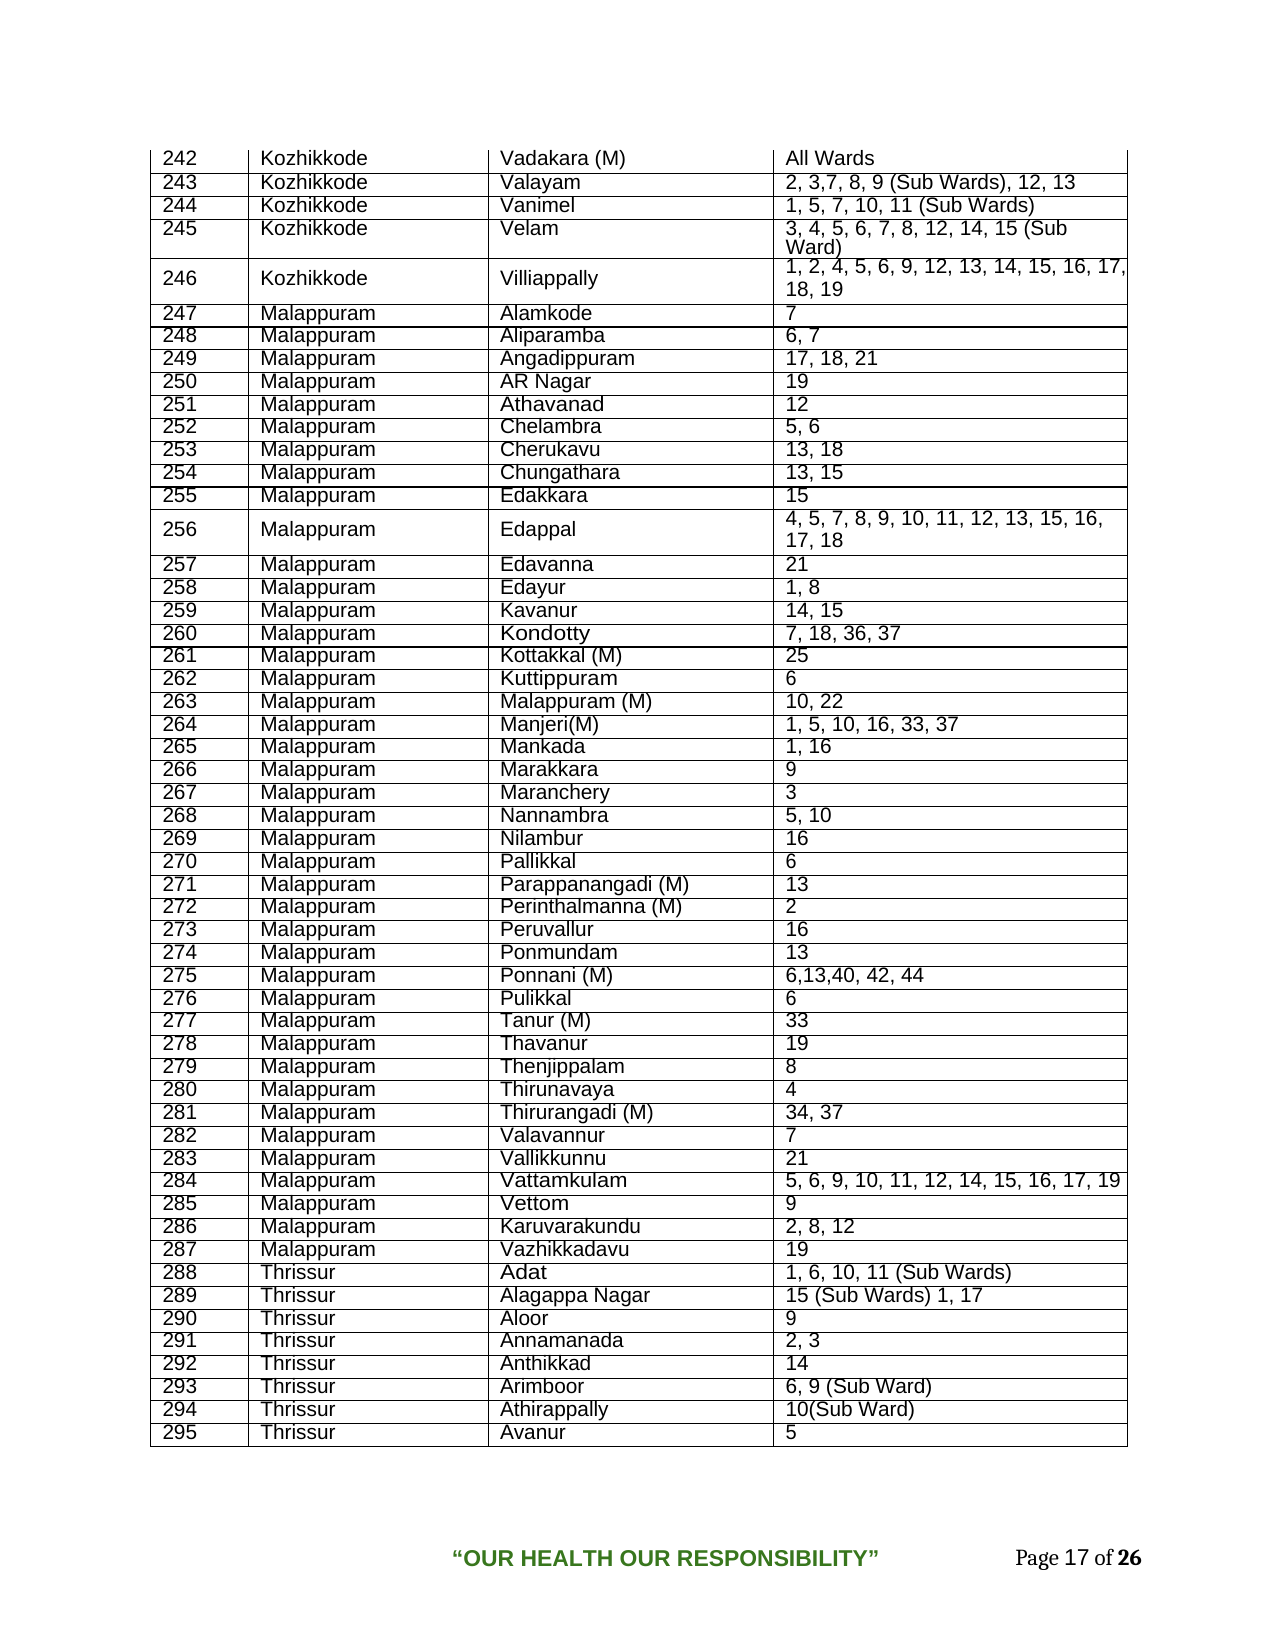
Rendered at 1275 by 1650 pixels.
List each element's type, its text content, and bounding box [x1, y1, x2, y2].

table_cell Vanimel [489, 197, 773, 218]
table_cell 19 [774, 373, 1127, 395]
table_cell Kottakkal (M) [489, 648, 773, 669]
table_cell 287 [151, 1241, 248, 1263]
table_cell 9 [774, 761, 1127, 783]
table_cell 16 [774, 921, 1127, 943]
table_cell Malappuram [249, 670, 488, 692]
table_cell 277 [151, 1013, 248, 1034]
table_cell Chelambra [489, 419, 773, 441]
table_cell Malappuram [249, 1059, 488, 1080]
table_cell Malappuram [249, 465, 488, 486]
table_cell Malappuram [249, 739, 488, 760]
table_cell 272 [151, 899, 248, 920]
table_cell 25 [774, 648, 1127, 669]
table_cell 255 [151, 488, 248, 509]
table_cell Vazhikkadavu [489, 1241, 773, 1263]
table_cell 291 [151, 1333, 248, 1354]
table_cell Ponnani (M) [489, 967, 773, 989]
table_cell Edayur [489, 579, 773, 601]
table_cell 21 [774, 556, 1127, 578]
table_cell Thrissur [249, 1356, 488, 1377]
table_cell Malappuram [249, 510, 488, 555]
table_cell 5 [774, 1424, 1127, 1446]
table_cell 282 [151, 1127, 248, 1149]
table_cell 288 [151, 1264, 248, 1286]
table_cell Malappuram [249, 716, 488, 737]
table_cell Edavanna [489, 556, 773, 578]
table_cell Malappuram [249, 396, 488, 418]
table_cell Malappuram [249, 761, 488, 783]
table_cell Malappuram [249, 693, 488, 715]
table_cell Malappuram [249, 807, 488, 829]
table_cell 250 [151, 373, 248, 395]
table_cell 2, 3 [774, 1333, 1127, 1354]
table_cell 274 [151, 944, 248, 966]
table_cell Anthikkad [489, 1356, 773, 1377]
table_cell 294 [151, 1401, 248, 1423]
table_cell 256 [151, 510, 248, 555]
table_cell 247 [151, 305, 248, 326]
table_cell Thirunavaya [489, 1081, 773, 1103]
table_cell Kuttippuram [489, 670, 773, 692]
table_cell 6 [774, 853, 1127, 875]
table_cell Malappuram [249, 830, 488, 852]
table_cell Malappuram [249, 1127, 488, 1149]
table_cell 251 [151, 396, 248, 418]
table_cell Malappuram [249, 305, 488, 326]
table_cell Athirappally [489, 1401, 773, 1423]
table_cell 33 [774, 1013, 1127, 1034]
table_cell 270 [151, 853, 248, 875]
table_cell 1, 2, 4, 5, 6, 9, 12, 13, 14, 15, 16, 17, 18, 19 [774, 259, 1127, 303]
table_cell 5, 6 [774, 419, 1127, 441]
table_cell Annamanada [489, 1333, 773, 1354]
table_cell 273 [151, 921, 248, 943]
table_cell Nannambra [489, 807, 773, 829]
table_cell Ponmundam [489, 944, 773, 966]
table_cell Vettom [489, 1196, 773, 1217]
table_cell 267 [151, 784, 248, 806]
table_cell Malappuram [249, 1036, 488, 1057]
table_cell Malappuram [249, 442, 488, 463]
table_cell Malappuram [249, 602, 488, 623]
table_cell 1, 8 [774, 579, 1127, 601]
table_cell Aloor [489, 1310, 773, 1332]
table_cell Kozhikkode [249, 220, 488, 258]
table_cell 269 [151, 830, 248, 852]
table_cell 13, 15 [774, 465, 1127, 486]
table_cell 249 [151, 350, 248, 372]
table_cell Malappuram [249, 350, 488, 372]
table_cell 6 [774, 670, 1127, 692]
table_cell Edappal [489, 510, 773, 555]
table_cell Malappuram [249, 419, 488, 441]
table_cell Kavanur [489, 602, 773, 623]
table_cell 2, 8, 12 [774, 1219, 1127, 1240]
table_cell Aliparamba [489, 328, 773, 349]
table_cell 14, 15 [774, 602, 1127, 623]
table_cell 2, 3,7, 8, 9 (Sub Wards), 12, 13 [774, 174, 1127, 196]
table_cell Perinthalmanna (M) [489, 899, 773, 920]
table_cell Thrissur [249, 1379, 488, 1400]
table_cell 13, 18 [774, 442, 1127, 463]
table_cell 289 [151, 1287, 248, 1309]
table_cell 275 [151, 967, 248, 989]
table_cell Malappuram [249, 488, 488, 509]
table_cell 15 [774, 488, 1127, 509]
table_cell 6, 7 [774, 328, 1127, 349]
table_cell Alamkode [489, 305, 773, 326]
table_cell Malappuram [249, 944, 488, 966]
table_cell Malappuram [249, 1219, 488, 1240]
table_cell Malappuram [249, 625, 488, 646]
table_cell 6 [774, 990, 1127, 1012]
table_cell Thrissur [249, 1264, 488, 1286]
table_cell Malappuram (M) [489, 693, 773, 715]
table_cell 4 [774, 1081, 1127, 1103]
table_cell Villiappally [489, 259, 773, 303]
table_cell Athavanad [489, 396, 773, 418]
table_cell 10(Sub Ward) [774, 1401, 1127, 1423]
table_header Kozhikkode [249, 150, 488, 173]
table_cell 293 [151, 1379, 248, 1400]
table_cell 19 [774, 1241, 1127, 1263]
table_cell Parappanangadi (M) [489, 876, 773, 898]
table_cell Malappuram [249, 784, 488, 806]
table_cell Malappuram [249, 1196, 488, 1217]
table_header All Wards [774, 150, 1127, 173]
table_cell Thrissur [249, 1310, 488, 1332]
table_cell Maranchery [489, 784, 773, 806]
table_cell Malappuram [249, 1104, 488, 1126]
table_cell Malappuram [249, 899, 488, 920]
table_cell 10, 22 [774, 693, 1127, 715]
table_cell 4, 5, 7, 8, 9, 10, 11, 12, 13, 15, 16, 17, 18 [774, 510, 1127, 555]
table_cell Malappuram [249, 328, 488, 349]
table_cell 13 [774, 944, 1127, 966]
table_cell 5, 10 [774, 807, 1127, 829]
table_cell Malappuram [249, 967, 488, 989]
table_cell Cherukavu [489, 442, 773, 463]
table_cell 21 [774, 1150, 1127, 1172]
table_cell 252 [151, 419, 248, 441]
table_cell 292 [151, 1356, 248, 1377]
table_cell Avanur [489, 1424, 773, 1446]
table_cell 266 [151, 761, 248, 783]
table_cell 7, 18, 36, 37 [774, 625, 1127, 646]
table_cell 7 [774, 1127, 1127, 1149]
table_cell Marakkara [489, 761, 773, 783]
table_cell Angadippuram [489, 350, 773, 372]
table_cell 7 [774, 305, 1127, 326]
table_cell 285 [151, 1196, 248, 1217]
table_cell Vattamkulam [489, 1173, 773, 1194]
table_cell Thirurangadi (M) [489, 1104, 773, 1126]
table_cell 1, 16 [774, 739, 1127, 760]
table_cell 8 [774, 1059, 1127, 1080]
table_cell 16 [774, 830, 1127, 852]
table_cell Tanur (M) [489, 1013, 773, 1034]
table_cell Thenjippalam [489, 1059, 773, 1080]
table_cell Malappuram [249, 579, 488, 601]
table_cell 1, 6, 10, 11 (Sub Wards) [774, 1264, 1127, 1286]
table_cell 9 [774, 1196, 1127, 1217]
table_cell 1, 5, 7, 10, 11 (Sub Wards) [774, 197, 1127, 218]
table_cell Thavanur [489, 1036, 773, 1057]
table_cell Malappuram [249, 1173, 488, 1194]
table_cell 295 [151, 1424, 248, 1446]
table_cell 281 [151, 1104, 248, 1126]
table_cell Mankada [489, 739, 773, 760]
table_cell Adat [489, 1264, 773, 1286]
table_cell Alagappa Nagar [489, 1287, 773, 1309]
table_cell 260 [151, 625, 248, 646]
table_cell 248 [151, 328, 248, 349]
table_cell 1, 5, 10, 16, 33, 37 [774, 716, 1127, 737]
table_cell Kozhikkode [249, 197, 488, 218]
table_cell Peruvallur [489, 921, 773, 943]
table_cell Malappuram [249, 373, 488, 395]
table_cell Malappuram [249, 853, 488, 875]
table_cell Velam [489, 220, 773, 258]
table_cell Valavannur [489, 1127, 773, 1149]
table_cell 34, 37 [774, 1104, 1127, 1126]
table_cell 3 [774, 784, 1127, 806]
table_cell Chungathara [489, 465, 773, 486]
table_cell 243 [151, 174, 248, 196]
table_header 242 [151, 150, 248, 173]
table_cell Thrissur [249, 1424, 488, 1446]
table_cell Vallikkunnu [489, 1150, 773, 1172]
table_cell 19 [774, 1036, 1127, 1057]
table_cell 15 (Sub Wards) 1, 17 [774, 1287, 1127, 1309]
table_cell 257 [151, 556, 248, 578]
table_cell Malappuram [249, 876, 488, 898]
table_cell Nilambur [489, 830, 773, 852]
table_cell Malappuram [249, 990, 488, 1012]
table_cell 261 [151, 648, 248, 669]
table_cell 283 [151, 1150, 248, 1172]
table_cell Manjeri(M) [489, 716, 773, 737]
table_cell 2 [774, 899, 1127, 920]
table_cell 245 [151, 220, 248, 258]
table_cell 6,13,40, 42, 44 [774, 967, 1127, 989]
table_cell 278 [151, 1036, 248, 1057]
table_cell 265 [151, 739, 248, 760]
table_header Vadakara (M) [489, 150, 773, 173]
table_cell Thrissur [249, 1287, 488, 1309]
table_cell Malappuram [249, 1150, 488, 1172]
table_cell 246 [151, 259, 248, 303]
table_cell Karuvarakundu [489, 1219, 773, 1240]
table_cell Valayam [489, 174, 773, 196]
table_cell 290 [151, 1310, 248, 1332]
table_cell 13 [774, 876, 1127, 898]
table_cell AR Nagar [489, 373, 773, 395]
table_cell 286 [151, 1219, 248, 1240]
table_cell 3, 4, 5, 6, 7, 8, 12, 14, 15 (Sub Ward) [774, 220, 1127, 258]
table_cell 259 [151, 602, 248, 623]
table_cell Arimboor [489, 1379, 773, 1400]
table_cell Thrissur [249, 1333, 488, 1354]
table_cell 253 [151, 442, 248, 463]
table_cell 276 [151, 990, 248, 1012]
table_cell 279 [151, 1059, 248, 1080]
table_cell Malappuram [249, 1081, 488, 1103]
table_cell Kondotty [489, 625, 773, 646]
table_cell 262 [151, 670, 248, 692]
table_cell 244 [151, 197, 248, 218]
table_cell Kozhikkode [249, 174, 488, 196]
table_cell Pulikkal [489, 990, 773, 1012]
table_cell Pallikkal [489, 853, 773, 875]
table_cell 5, 6, 9, 10, 11, 12, 14, 15, 16, 17, 19 [774, 1173, 1127, 1194]
table_cell 12 [774, 396, 1127, 418]
table_cell Malappuram [249, 1013, 488, 1034]
table_cell Kozhikkode [249, 259, 488, 303]
table_cell 263 [151, 693, 248, 715]
table_cell 264 [151, 716, 248, 737]
table_cell 271 [151, 876, 248, 898]
table_cell 254 [151, 465, 248, 486]
table_cell 9 [774, 1310, 1127, 1332]
table_cell 6, 9 (Sub Ward) [774, 1379, 1127, 1400]
table_cell 268 [151, 807, 248, 829]
table_cell Malappuram [249, 1241, 488, 1263]
table_cell 284 [151, 1173, 248, 1194]
table_cell 258 [151, 579, 248, 601]
table_cell Malappuram [249, 921, 488, 943]
table_cell 17, 18, 21 [774, 350, 1127, 372]
table_cell Malappuram [249, 648, 488, 669]
table_cell 14 [774, 1356, 1127, 1377]
table_cell Malappuram [249, 556, 488, 578]
table_cell Thrissur [249, 1401, 488, 1423]
table_cell Edakkara [489, 488, 773, 509]
table_cell 280 [151, 1081, 248, 1103]
